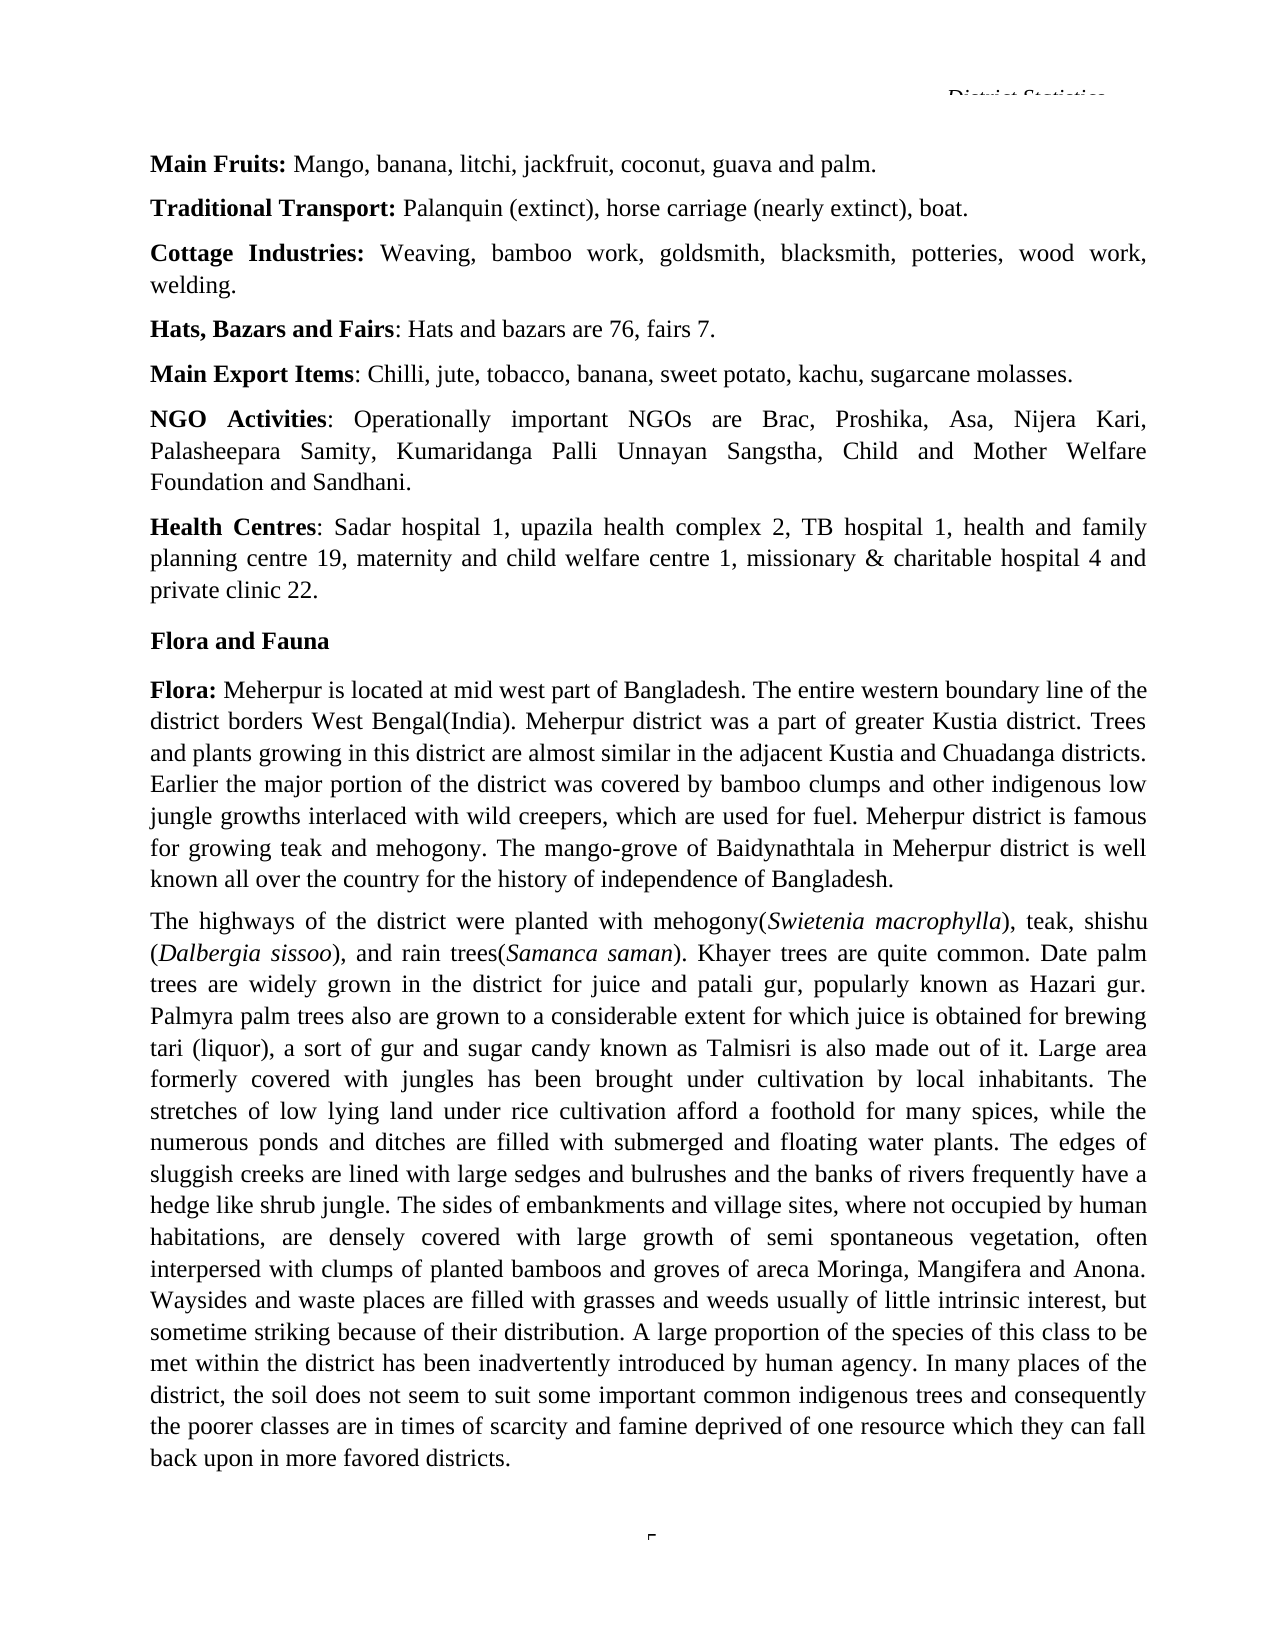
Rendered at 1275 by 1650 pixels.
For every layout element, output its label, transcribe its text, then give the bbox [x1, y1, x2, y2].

subtitle Flora and Fauna [150, 626, 1164, 655]
text Main Fruits: Mango, banana, litchi, jackfruit, coconut, guava and palm. [150, 149, 1164, 177]
text Flora: Meherpur is located at mid west part of Bangladesh. The entire western boundary line of the district borders West Bengal(India). Meherpur district was a part of greater Kustia district. Trees and plants growing in this district are almost similar in the adjacent Kustia and Chuadanga districts. Earlier the major portion of the district was covered by bamboo clumps and other indigenous low jungle growths interlaced with wild creepers, which are used for fuel. Meherpur district is famous for growing teak and mehogony. The mango-grove of Baidynathtala in Meherpur district is well known all over the country for the history of independence of Bangladesh. [150, 675, 1148, 893]
text NGO Activities: Operationally important NGOs are Brac, Proshika, Asa, Nijera Kari, Palasheepara Samity, Kumaridanga Palli Unnayan Sangstha, Child and Mother Welfare Foundation and Sandhani. [150, 404, 1148, 496]
text Main Export Items: Chilli, jute, tobacco, banana, sweet potato, kachu, sugarcane molasses. [150, 359, 1164, 388]
text Cottage Industries: Weaving, bamboo work, goldsmith, blacksmith, potteries, wood work, welding. [150, 238, 1148, 298]
text The highways of the district were planted with mehogony(Swietenia macrophylla), teak, shishu (Dalbergia sissoo), and rain trees(Samanca saman). Khayer trees are quite common. Date palm trees are widely grown in the district for juice and patali gur, popularly known as Hazari gur. Palmyra palm trees also are grown to a considerable extent for which juice is obtained for brewing tari (liquor), a sort of gur and sugar candy known as Talmisri is also made out of it. Large area formerly covered with jungles has been brought under cultivation by local inhabitants. The stretches of low lying land under rice cultivation afford a foothold for many spices, while the numerous ponds and ditches are filled with submerged and floating water plants. The edges of sluggish creeks are lined with large sedges and bulrushes and the banks of rivers frequently have a hedge like shrub jungle. The sides of embankments and village sites, where not occupied by human habitations, are densely covered with large growth of semi spontaneous vegetation, often interpersed with clumps of planted bamboos and groves of areca Moringa, Mangifera and Anona. Waysides and waste places are filled with grasses and weeds usually of little intrinsic interest, but sometime striking because of their distribution. A large proportion of the species of this class to be met within the district has been inadvertently introduced by human agency. In many places of the district, the soil does not seem to suit some important common indigenous trees and consequently the poorer classes are in times of scarcity and famine deprived of one resource which they can fall back upon in more favored districts. [150, 906, 1148, 1472]
text Health Centres: Sadar hospital 1, upazila health complex 2, TB hospital 1, health and family planning centre 19, maternity and child welfare centre 1, missionary & charitable hospital 4 and private clinic 22. [150, 512, 1148, 604]
text Traditional Transport: Palanquin (extinct), horse carriage (nearly extinct), boat. [150, 193, 1164, 222]
text Hats, Bazars and Fairs: Hats and bazars are 76, fairs 7. [150, 314, 1164, 343]
